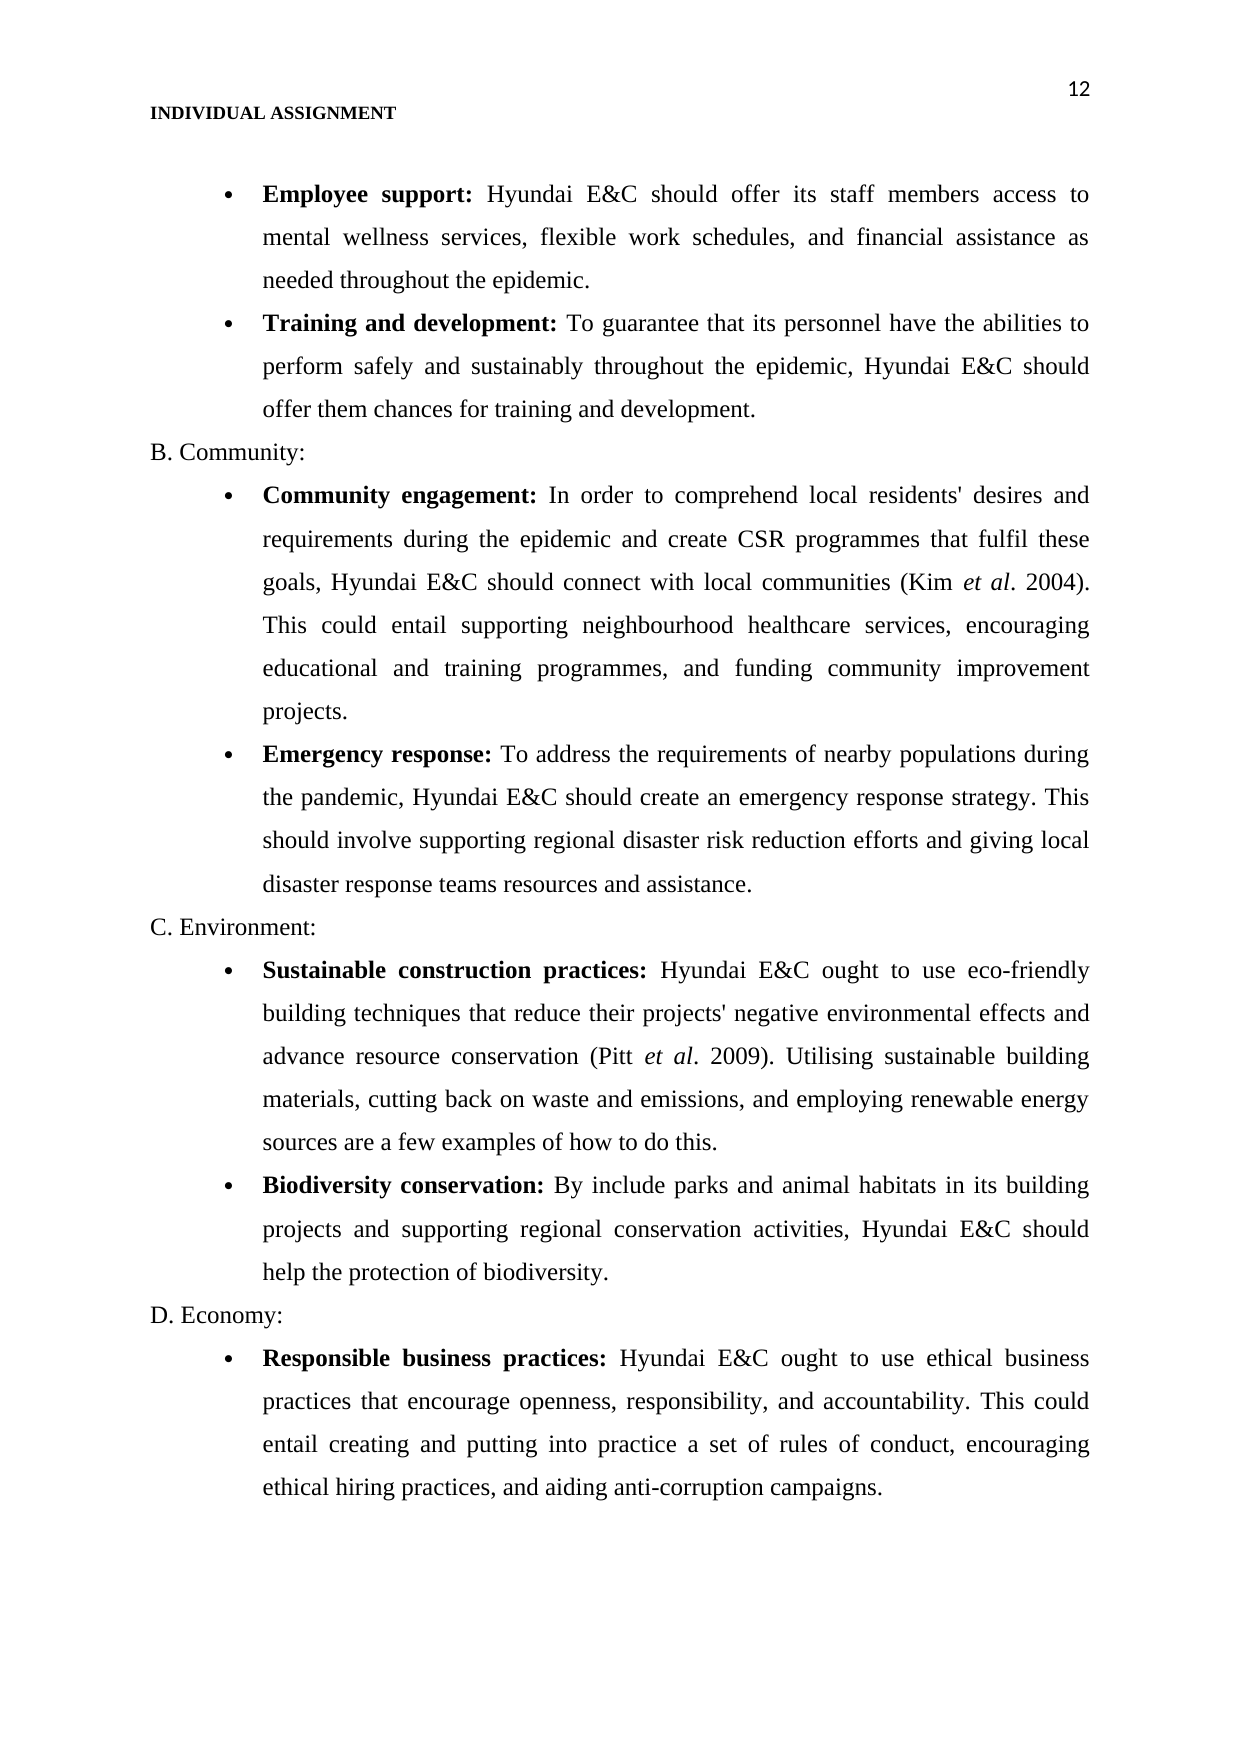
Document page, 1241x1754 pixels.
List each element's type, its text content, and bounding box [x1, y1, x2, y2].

list Community engagement: In order to comprehend local residents' desires and requirements during the epidemic and create CSR programmes that fulfil these goals, Hyundai E&C should connect with local communities (Kim et al. 2004). This could entail supporting neighbourhood healthcare services, encouraging educational and training programmes, and funding community improvement projects. [225, 481, 1090, 725]
list Emergency response: To address the requirements of nearby populations during the pandemic, Hyundai E&C should create an emergency response strategy. This should involve supporting regional disaster risk reduction efforts and giving local disaster response teams resources and assistance. [225, 739, 1090, 897]
list Training and development: To guarantee that its personnel have the abilities to perform safely and sustainably throughout the epidemic, Hyundai E&C should offer them chances for training and development. [225, 308, 1090, 423]
text D. Economy: [150, 1300, 1090, 1329]
text C. Environment: [150, 912, 1090, 941]
list Biodiversity conservation: By include parks and animal habitats in its building projects and supporting regional conservation activities, Hyundai E&C should help the protection of biodiversity. [225, 1171, 1090, 1286]
text B. Community: [150, 437, 1090, 466]
list Employee support: Hyundai E&C should offer its staff members access to mental wellness services, flexible work schedules, and financial assistance as needed throughout the epidemic. [225, 179, 1090, 294]
list Sustainable construction practices: Hyundai E&C ought to use eco-friendly building techniques that reduce their projects' negative environmental effects and advance resource conservation (Pitt et al. 2009). Utilising sustainable building materials, cutting back on waste and emissions, and employing renewable energy sources are a few examples of how to do this. [225, 955, 1090, 1156]
list Responsible business practices: Hyundai E&C ought to use ethical business practices that encourage openness, responsibility, and accountability. This could entail creating and putting into practice a set of rules of conduct, encouraging ethical hiring practices, and aiding anti-corruption campaigns. [225, 1343, 1090, 1501]
